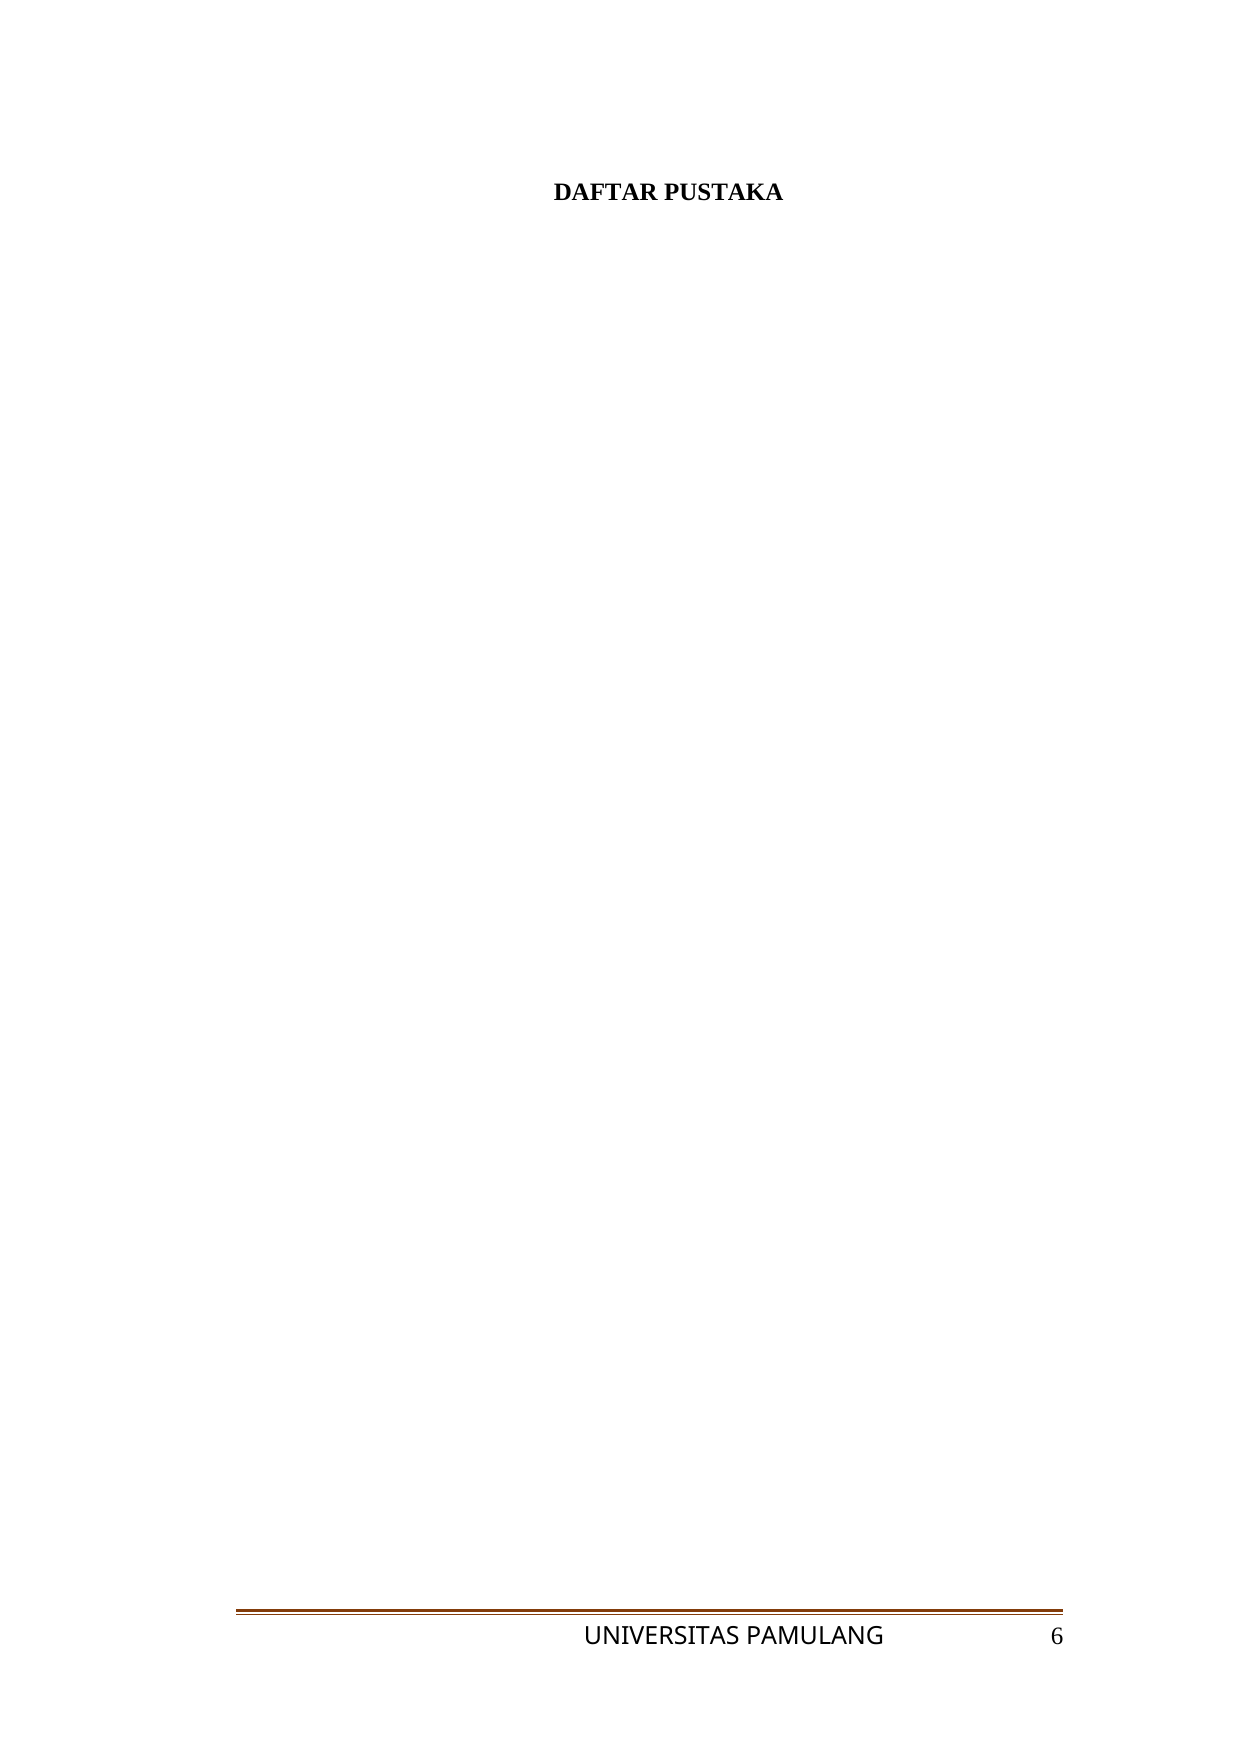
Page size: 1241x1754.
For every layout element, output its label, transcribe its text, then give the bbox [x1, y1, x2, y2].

list DAFTAR PUSTAKA [274, 177, 1063, 206]
